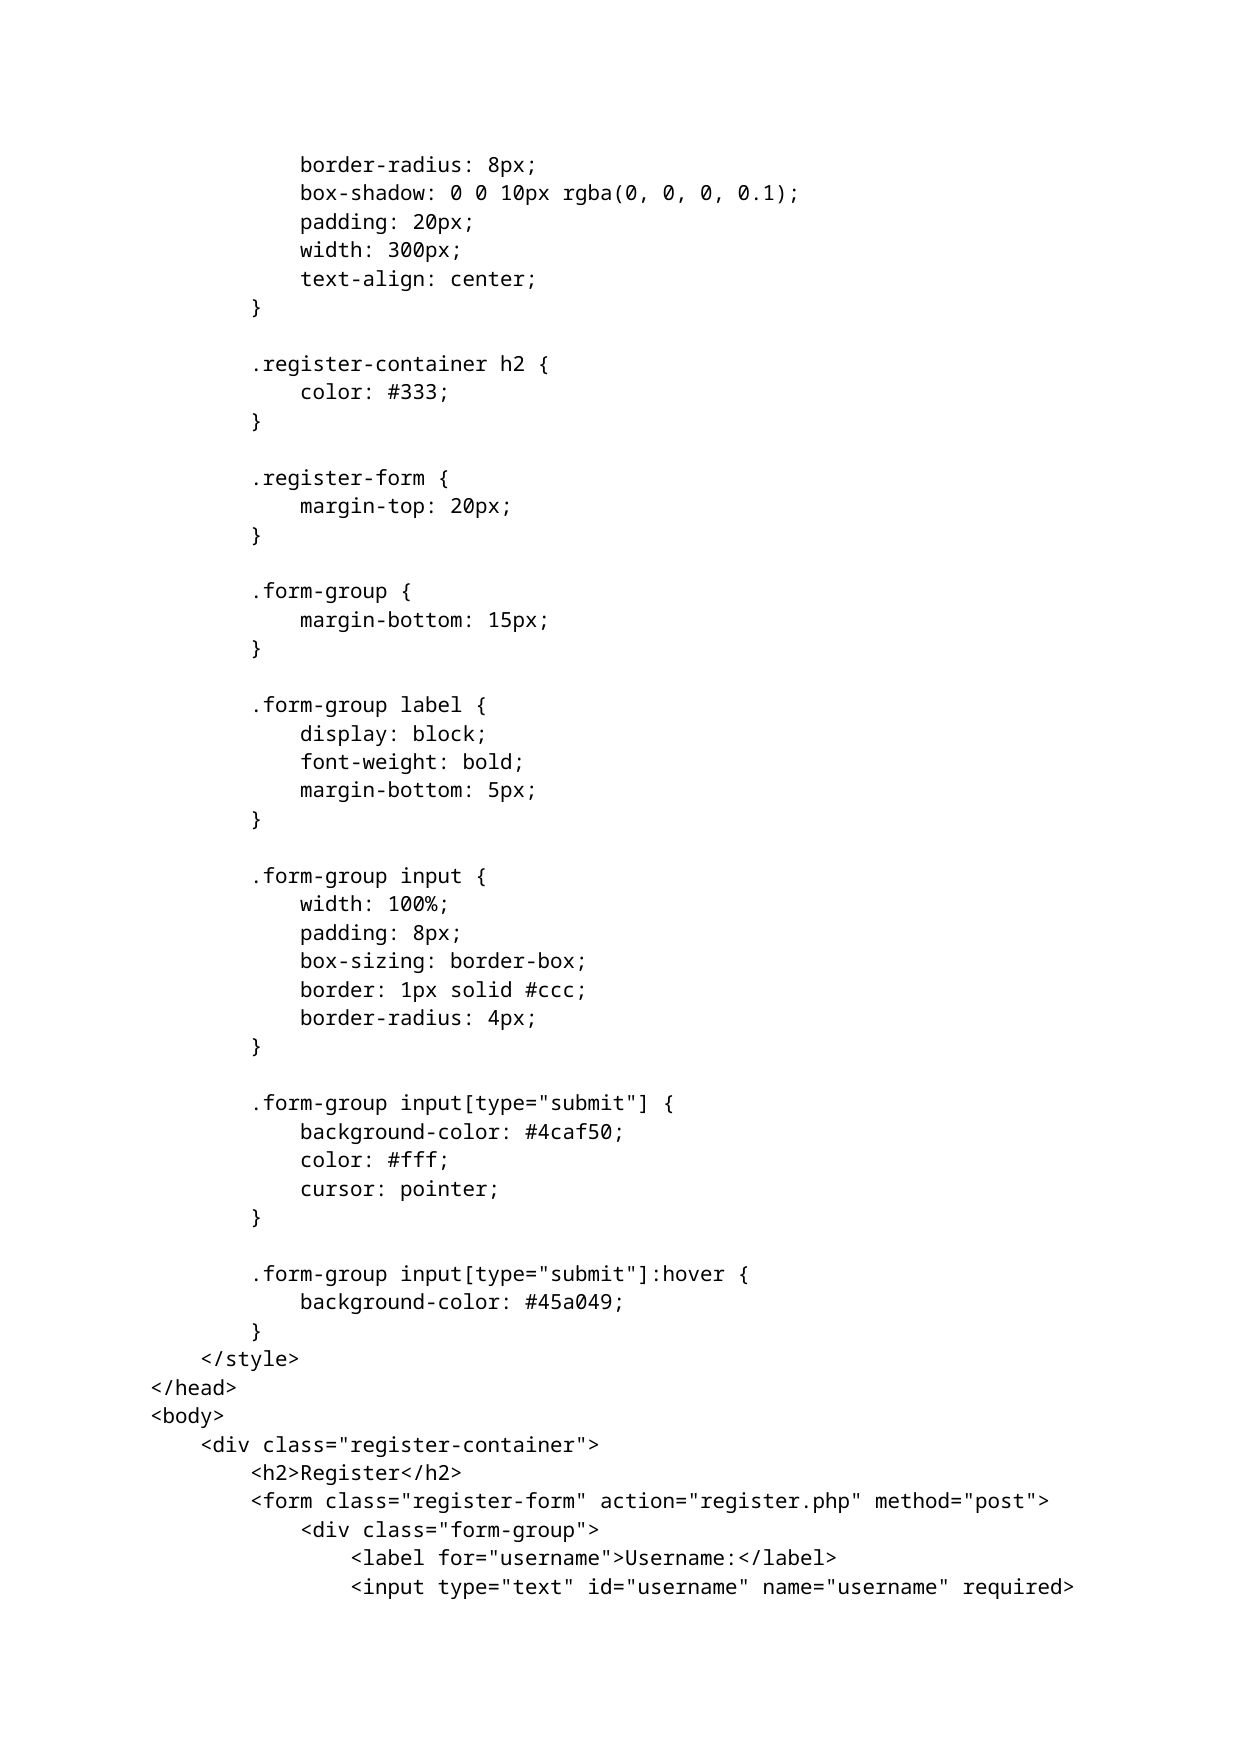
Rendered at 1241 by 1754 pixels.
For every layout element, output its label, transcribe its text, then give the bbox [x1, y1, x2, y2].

text background-color: #45a049; [150, 1287, 1090, 1316]
text <div class="form-group"> [150, 1515, 1090, 1543]
text box-shadow: 0 0 10px rgba(0, 0, 0, 0.1); [150, 178, 1090, 207]
text .form-group input[type="submit"] { [150, 1088, 1090, 1117]
text .form-group { [150, 577, 1090, 605]
text text-align: center; [150, 264, 1090, 292]
text <form class="register-form" action="register.php" method="post"> [150, 1487, 1090, 1515]
text } [150, 633, 1090, 662]
text border: 1px solid #ccc; [150, 975, 1090, 1003]
text box-sizing: border-box; [150, 946, 1090, 975]
text padding: 8px; [150, 918, 1090, 946]
text margin-bottom: 5px; [150, 776, 1090, 804]
text font-weight: bold; [150, 747, 1090, 776]
text } [150, 804, 1090, 832]
text <input type="text" id="username" name="username" required> [150, 1572, 1090, 1600]
text width: 300px; [150, 235, 1090, 264]
text .register-container h2 { [150, 349, 1090, 377]
text color: #333; [150, 377, 1090, 406]
text .form-group label { [150, 690, 1090, 719]
text } [150, 520, 1090, 548]
text margin-top: 20px; [150, 491, 1090, 520]
text </style> [150, 1344, 1090, 1373]
text } [150, 1202, 1090, 1231]
text color: #fff; [150, 1145, 1090, 1174]
text .form-group input { [150, 861, 1090, 889]
text <h2>Register</h2> [150, 1458, 1090, 1487]
text <body> [150, 1401, 1090, 1430]
text </head> [150, 1373, 1090, 1401]
text } [150, 292, 1090, 321]
text display: block; [150, 719, 1090, 747]
text } [150, 1316, 1090, 1344]
text .form-group input[type="submit"]:hover { [150, 1259, 1090, 1287]
text margin-bottom: 15px; [150, 605, 1090, 633]
text border-radius: 4px; [150, 1003, 1090, 1032]
text background-color: #4caf50; [150, 1117, 1090, 1145]
text width: 100%; [150, 889, 1090, 918]
text } [150, 406, 1090, 434]
text } [150, 1032, 1090, 1060]
text <div class="register-container"> [150, 1430, 1090, 1458]
text <label for="username">Username:</label> [150, 1543, 1090, 1572]
text padding: 20px; [150, 207, 1090, 235]
text border-radius: 8px; [150, 150, 1090, 178]
text .register-form { [150, 463, 1090, 491]
text cursor: pointer; [150, 1174, 1090, 1202]
